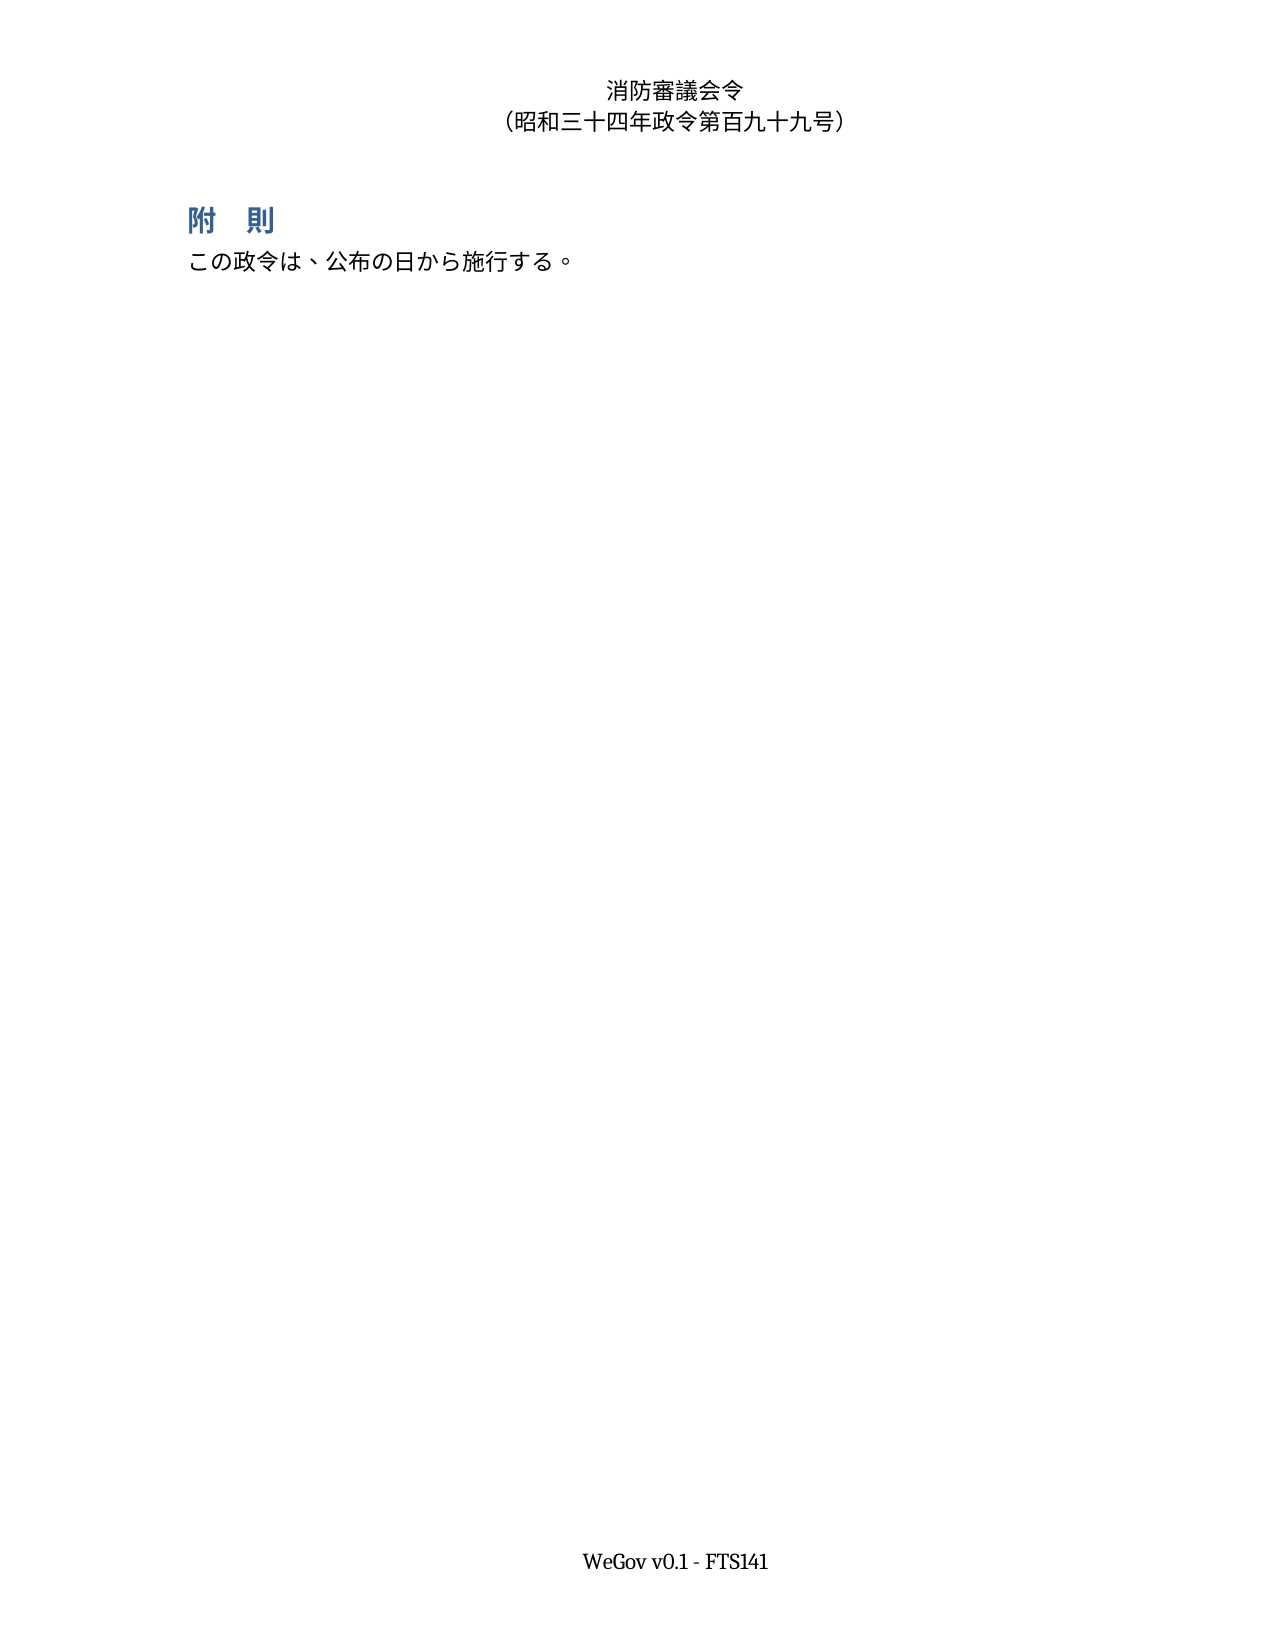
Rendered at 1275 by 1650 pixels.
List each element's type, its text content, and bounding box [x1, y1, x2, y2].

text この政令は、公布の日から施行する。 [187, 246, 1087, 277]
subtitle 附 則 [187, 200, 1087, 240]
